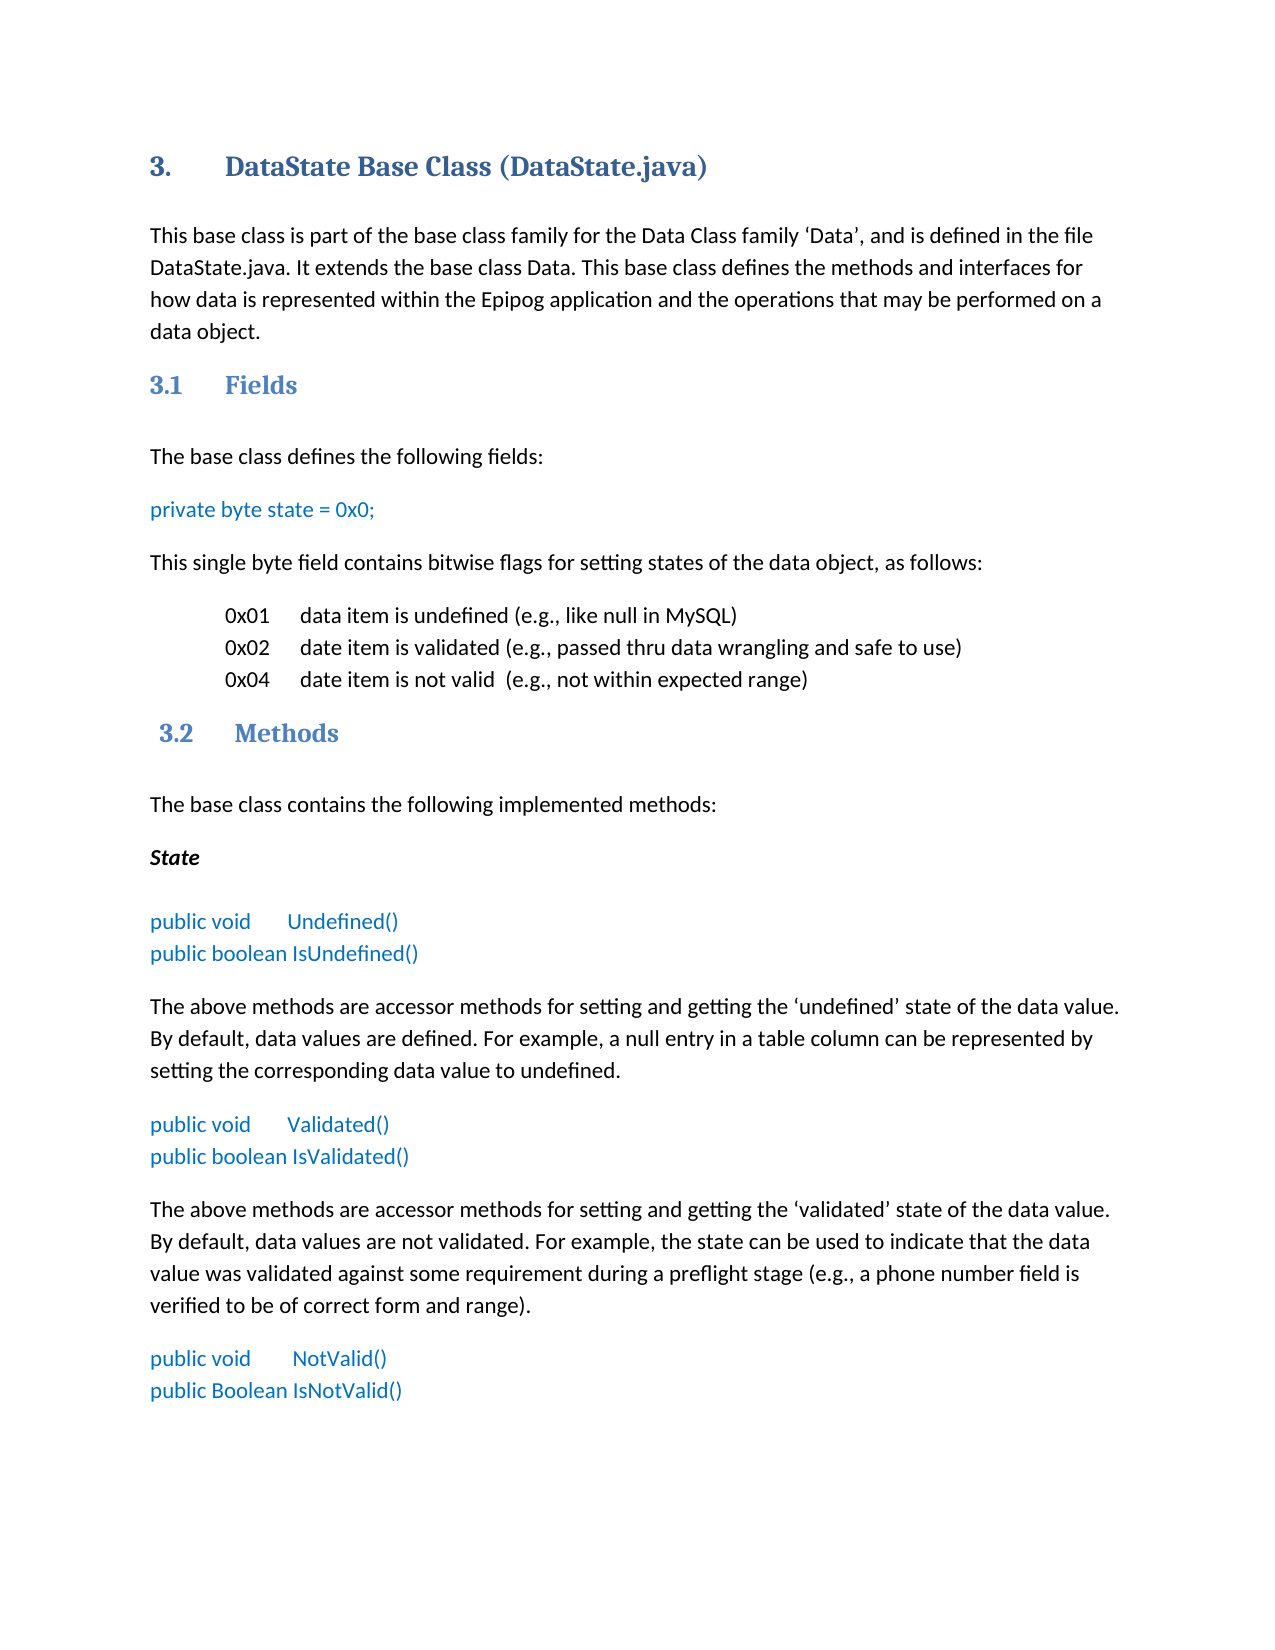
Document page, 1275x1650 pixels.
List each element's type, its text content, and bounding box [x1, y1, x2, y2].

text private byte state = 0x0; [150, 495, 1125, 523]
subtitle Methods [159, 718, 1125, 785]
text State public void Undefined() public boolean IsUndefined() [150, 843, 1125, 967]
text The above methods are accessor methods for setting and getting the ‘validated’ state of the data value. By default, data values are not validated. For example, the state can be used to indicate that the data value was validated against some requirement during a preflight stage (e.g., a phone number field is verified to be of correct form and range). [150, 1195, 1125, 1319]
subtitle 3.1 Fields [150, 370, 1125, 437]
text This single byte field contains bitwise flags for setting states of the data object, as follows: [150, 548, 1125, 576]
text public void Validated() public boolean IsValidated() [150, 1110, 1125, 1170]
text 0x01 data item is undefined (e.g., like null in MySQL) 0x02 date item is validated (e.g., passed thru data wrangling and safe to use) 0x04 date item is not valid (e.g., not within expected range) [150, 601, 1125, 693]
text The above methods are accessor methods for setting and getting the ‘undefined’ state of the data value. By default, data values are defined. For example, a null entry in a table column can be represented by setting the corresponding data value to undefined. [150, 992, 1125, 1085]
text The base class defines the following fields: [150, 442, 1125, 470]
subtitle 3. DataState Base Class (DataState.java) [150, 150, 1125, 183]
text This base class is part of the base class family for the Data Class family ‘Data’, and is defined in the file DataState.java. It extends the base class Data. This base class defines the methods and interfaces for how data is represented within the Epipog application and the operations that may be performed on a data object. [150, 188, 1125, 345]
text public void NotValid() public Boolean IsNotValid() [150, 1344, 1125, 1405]
text The base class contains the following implemented methods: [150, 790, 1125, 818]
